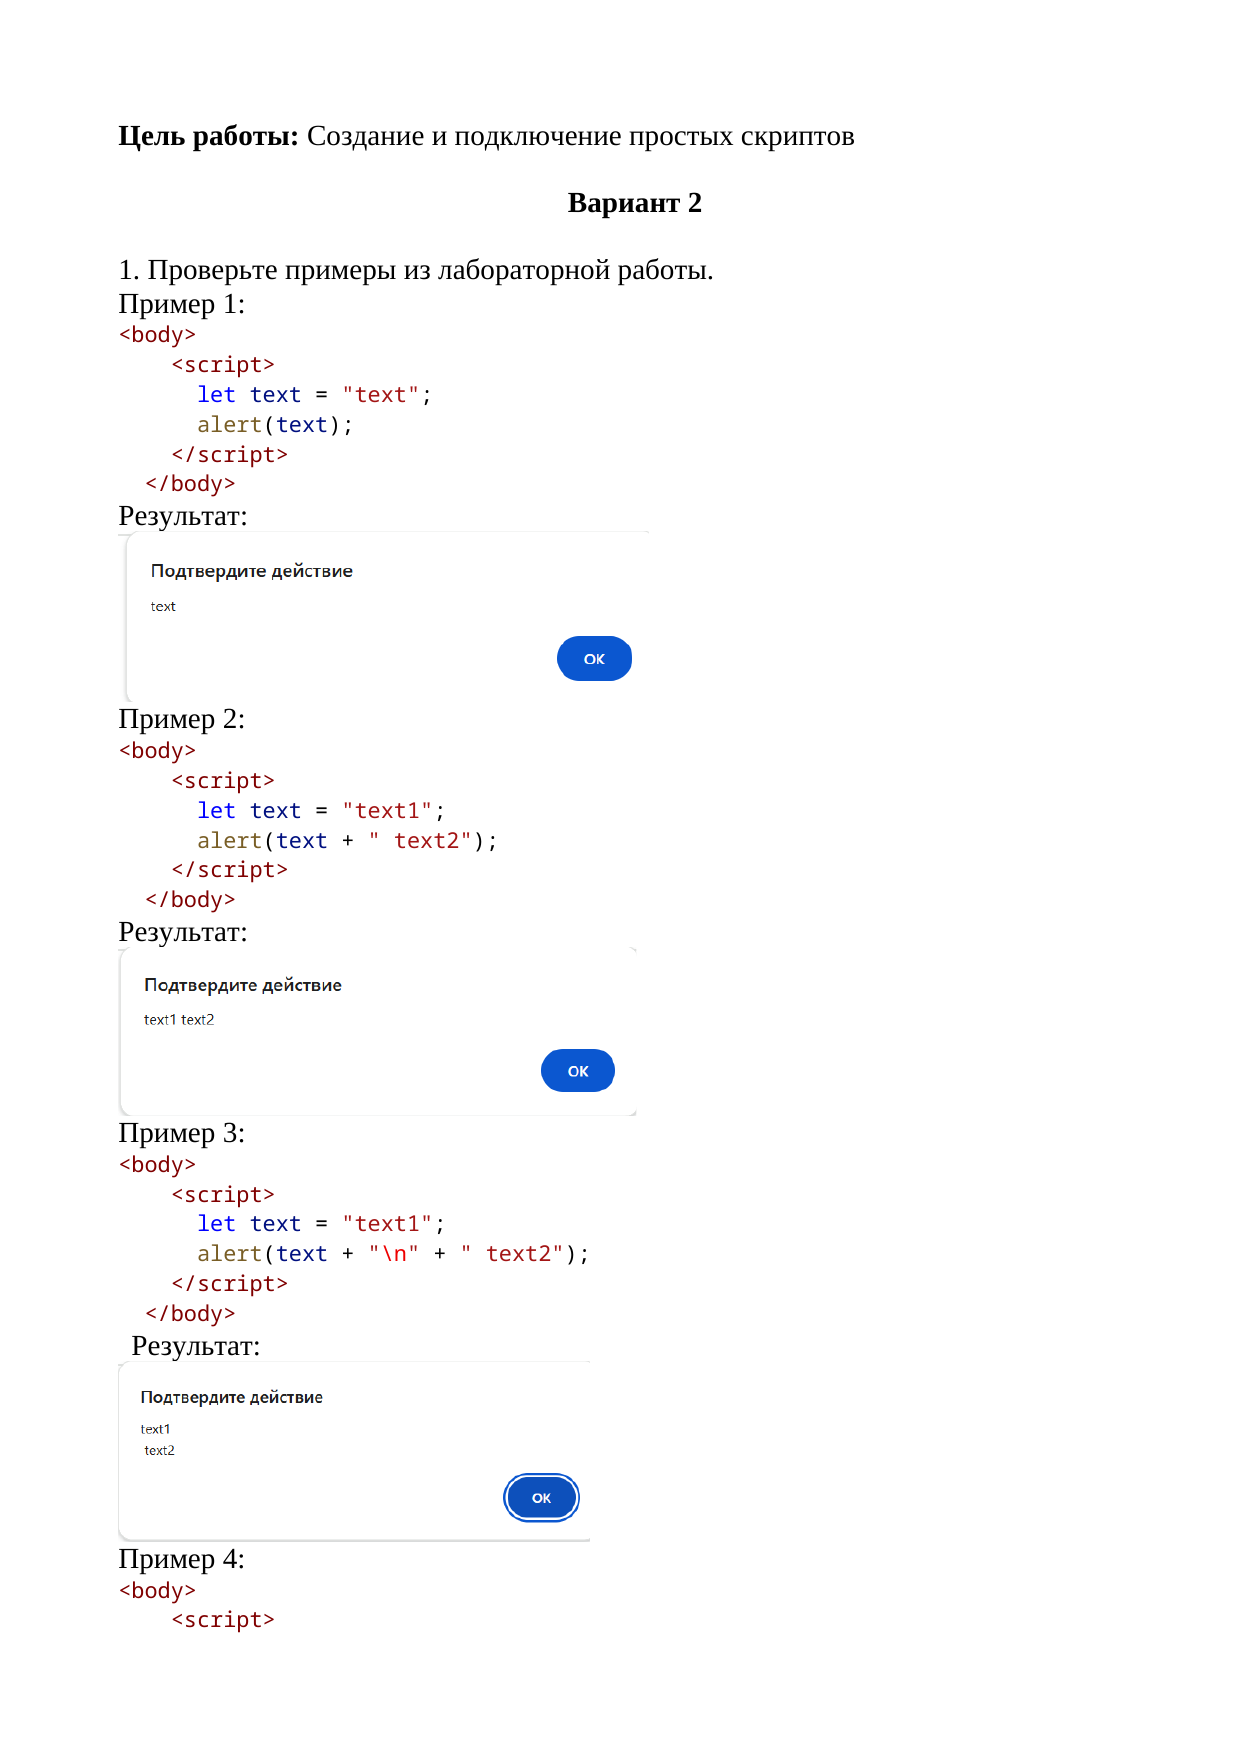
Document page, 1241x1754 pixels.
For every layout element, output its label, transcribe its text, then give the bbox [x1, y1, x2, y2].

text </script> [118, 854, 1152, 884]
text </body> [118, 468, 1152, 498]
text <body> [118, 1149, 1152, 1179]
text </script> [118, 1268, 1152, 1298]
text Пример 1: [118, 286, 1152, 319]
text Пример 2: [118, 702, 1152, 735]
text <script> [118, 765, 1152, 795]
text Вариант 2 [118, 185, 1152, 219]
text 1. Проверьте примеры из лабораторной работы. [118, 252, 1152, 286]
text <body> [118, 735, 1152, 765]
text </script> [118, 438, 1152, 468]
picture [118, 1361, 590, 1542]
text Пример 4: [118, 1541, 1152, 1575]
text <body> [118, 1575, 1152, 1604]
text alert(text + " text2"); [118, 824, 1152, 854]
text let text = "text1"; [118, 795, 1152, 824]
text alert(text + "\n" + " text2"); [118, 1238, 1152, 1268]
text Результат: [118, 1328, 1152, 1361]
text <script> [118, 1179, 1152, 1208]
text Результат: [118, 914, 1152, 947]
text </body> [118, 1298, 1152, 1328]
picture [118, 531, 649, 702]
text <body> [118, 319, 1152, 349]
text let text = "text1"; [118, 1208, 1152, 1238]
text <script> [118, 1604, 1152, 1634]
picture [118, 947, 637, 1116]
text let text = "text"; [118, 379, 1152, 409]
text Цель работы: Создание и подключение простых скриптов [118, 118, 1152, 152]
text Результат: [118, 498, 1152, 532]
text <script> [118, 349, 1152, 379]
text </body> [118, 884, 1152, 914]
text Пример 3: [118, 1115, 1152, 1149]
text alert(text); [118, 409, 1152, 438]
